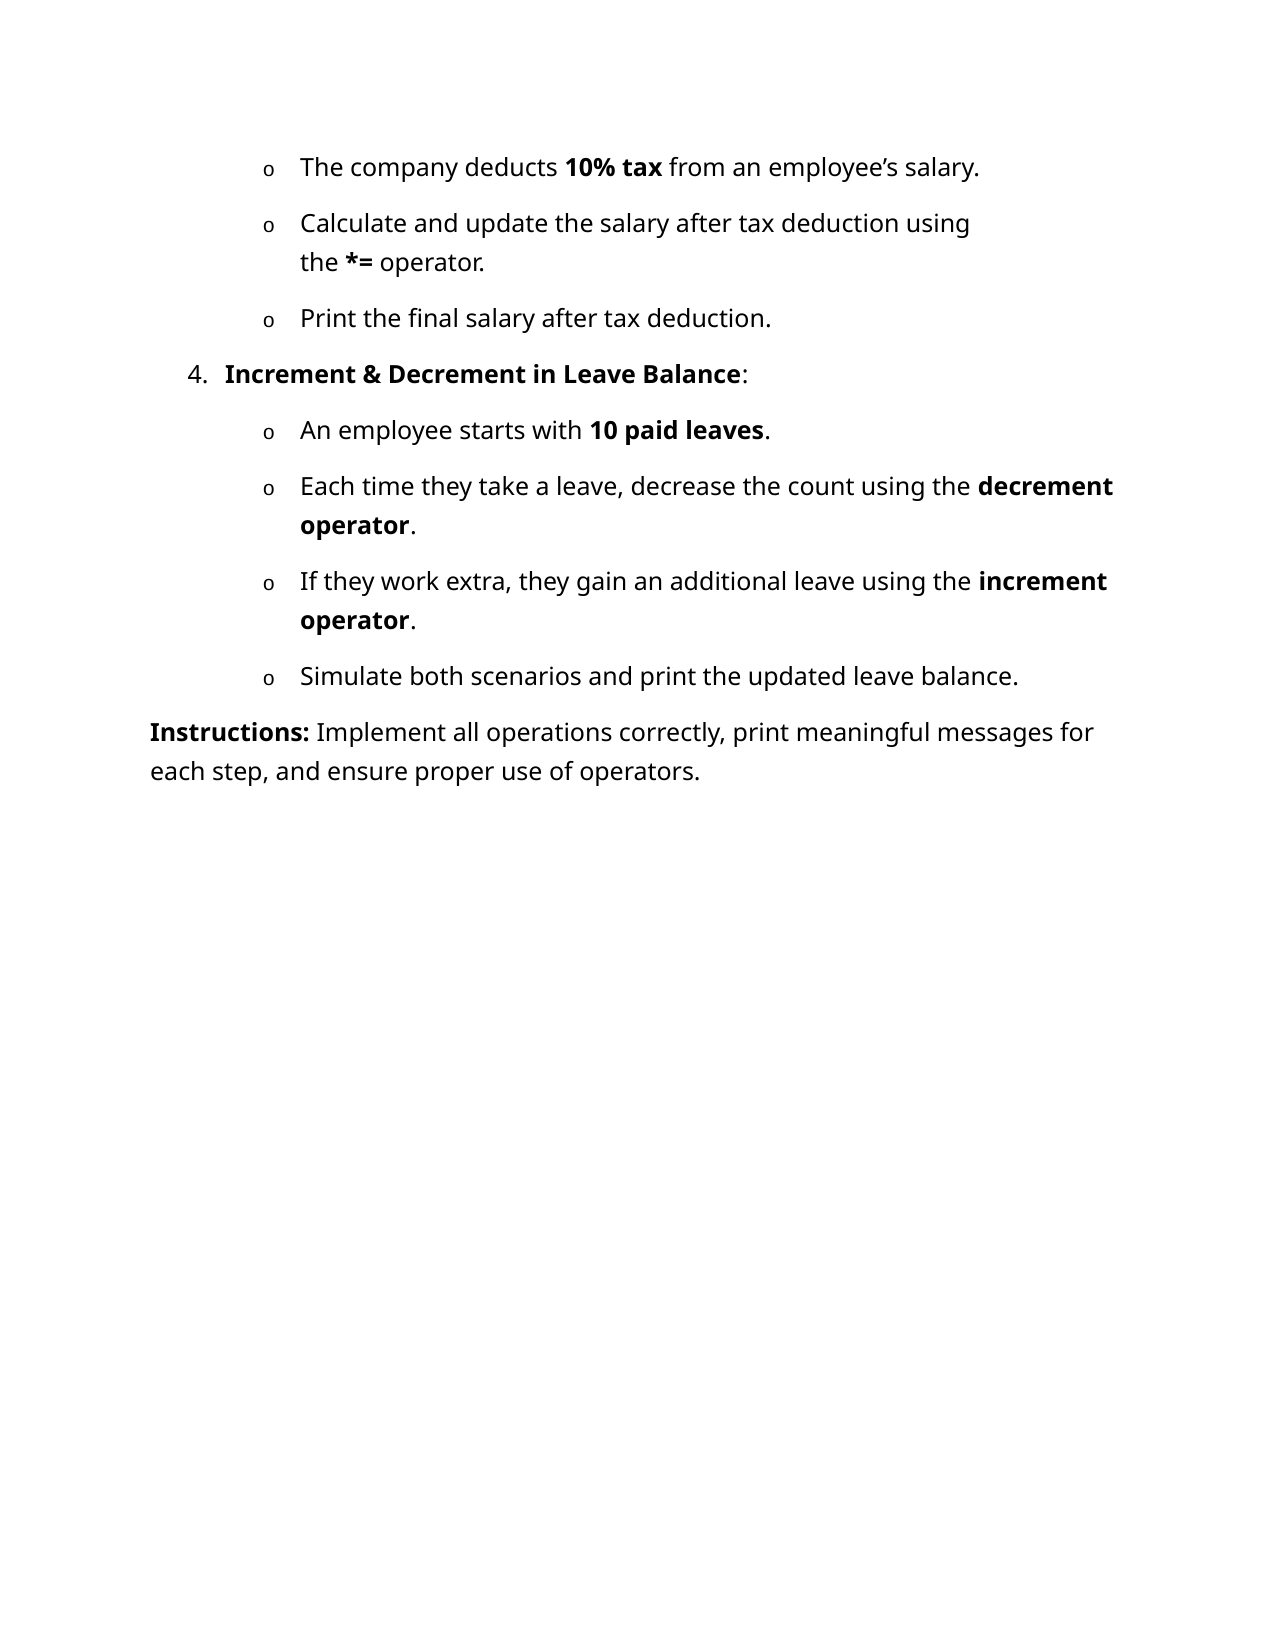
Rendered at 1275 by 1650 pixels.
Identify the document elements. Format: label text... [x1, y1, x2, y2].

list If they work extra, they gain an additional leave using the increment operator. [262, 563, 1125, 637]
list Calculate and update the salary after tax deduction using the *= operator. [262, 206, 1125, 279]
list Print the final salary after tax deduction. [262, 301, 1125, 335]
list An employee starts with 10 paid leaves. [262, 412, 1125, 447]
list Simulate both scenarios and print the updated leave balance. [262, 658, 1125, 692]
text Instructions: Implement all operations correctly, print meaningful messages for each step, and ensure proper use of operators. [150, 714, 1125, 787]
list Increment & Decrement in Leave Balance: [187, 357, 1125, 391]
list Each time they take a leave, decrease the count using the decrement operator. [262, 468, 1125, 542]
list The company deducts 10% tax from an employee’s salary. [262, 150, 1125, 184]
